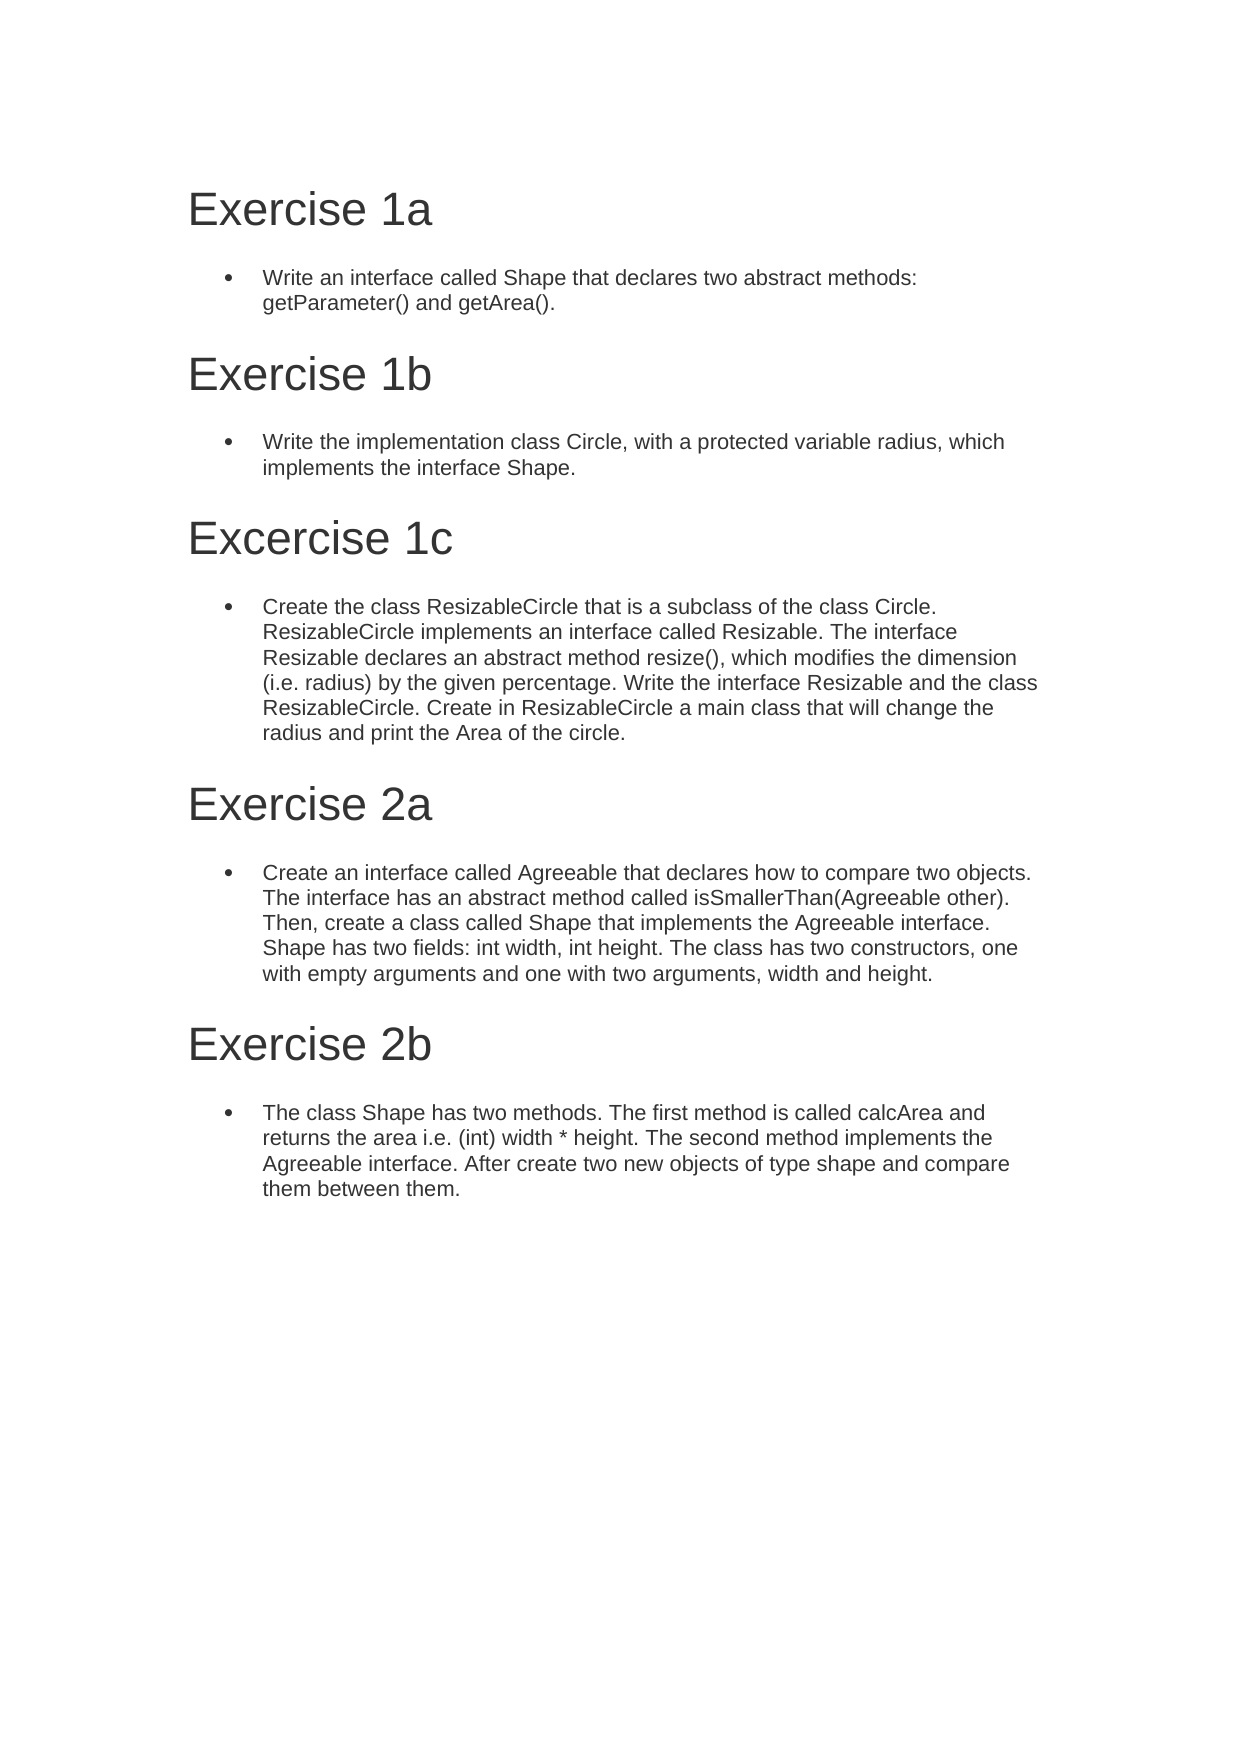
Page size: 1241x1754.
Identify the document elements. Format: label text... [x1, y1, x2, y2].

list Create the class ResizableCircle that is a subclass of the class Circle. ResizableCircle implements an interface called Resizable. The interface Resizable declares an abstract method resize(), which modifies the dimension (i.e. radius) by the given percentage. Write the interface Resizable and the class ResizableCircle. Create in ResizableCircle a main class that will change the radius and print the Area of the circle. [225, 594, 1053, 745]
list Write the implementation class Circle, with a protected variable radius, which implements the interface Shape. [225, 429, 1053, 479]
text Exercise 2b [187, 1017, 1053, 1071]
list The class Shape has two methods. The first method is called calcArea and returns the area i.e. (int) width * height. The second method implements the Agreeable interface. After create two new objects of type shape and compare them between them. [225, 1100, 1053, 1201]
list Write an interface called Shape that declares two abstract methods: getParameter() and getArea(). [225, 264, 1053, 315]
text Excercise 1c [187, 511, 1053, 565]
text Exercise 2a [187, 776, 1053, 830]
text Exercise 1a [187, 181, 1053, 235]
text Exercise 1b [187, 346, 1053, 400]
list Create an interface called Agreeable that declares how to compare two objects. The interface has an abstract method called isSmallerThan(Agreeable other). Then, create a class called Shape that implements the Agreeable interface. Shape has two fields: int width, int height. The class has two constructors, one with empty arguments and one with two arguments, width and height. [225, 859, 1053, 986]
